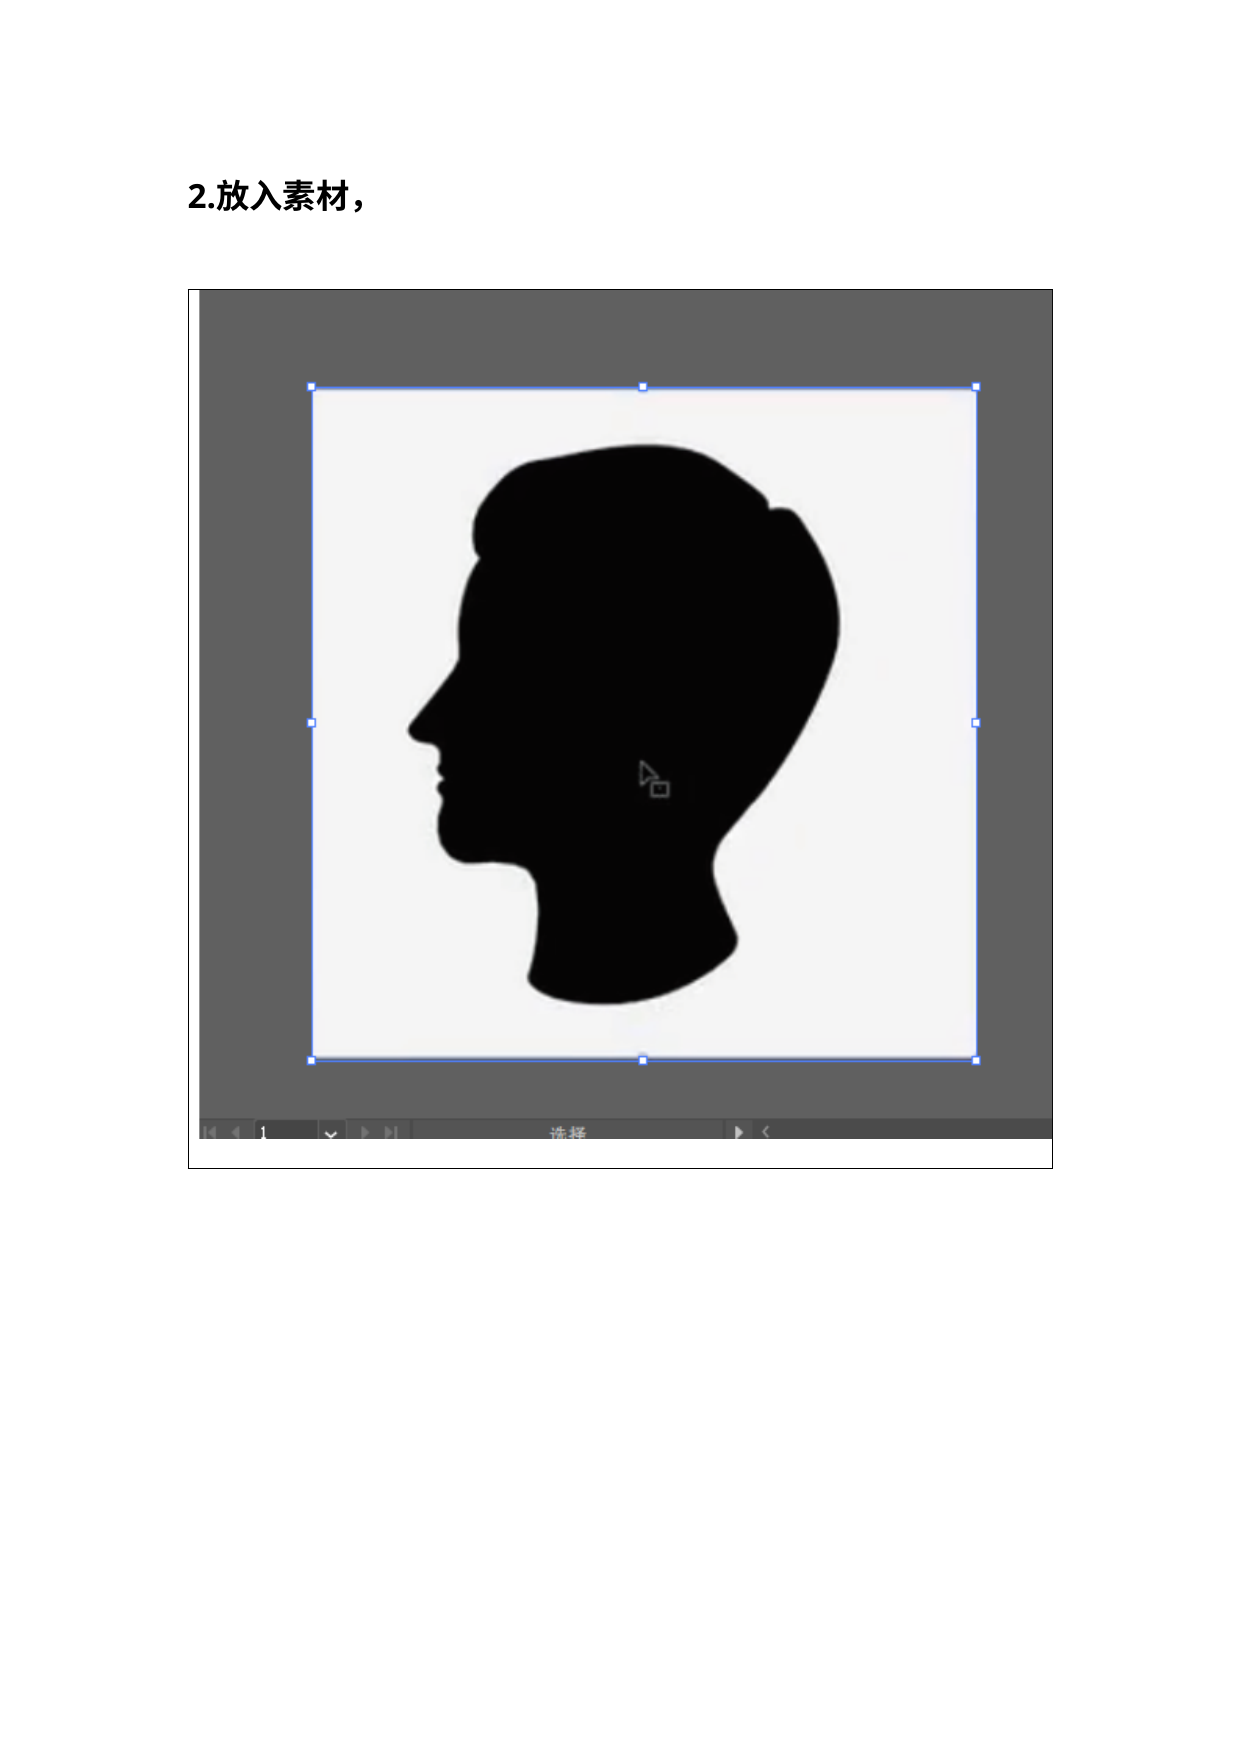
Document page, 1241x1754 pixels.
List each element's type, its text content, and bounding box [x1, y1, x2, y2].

subtitle 2.放入素材， [187, 162, 1053, 227]
table_header [189, 290, 1052, 1168]
picture [199, 290, 1053, 1139]
